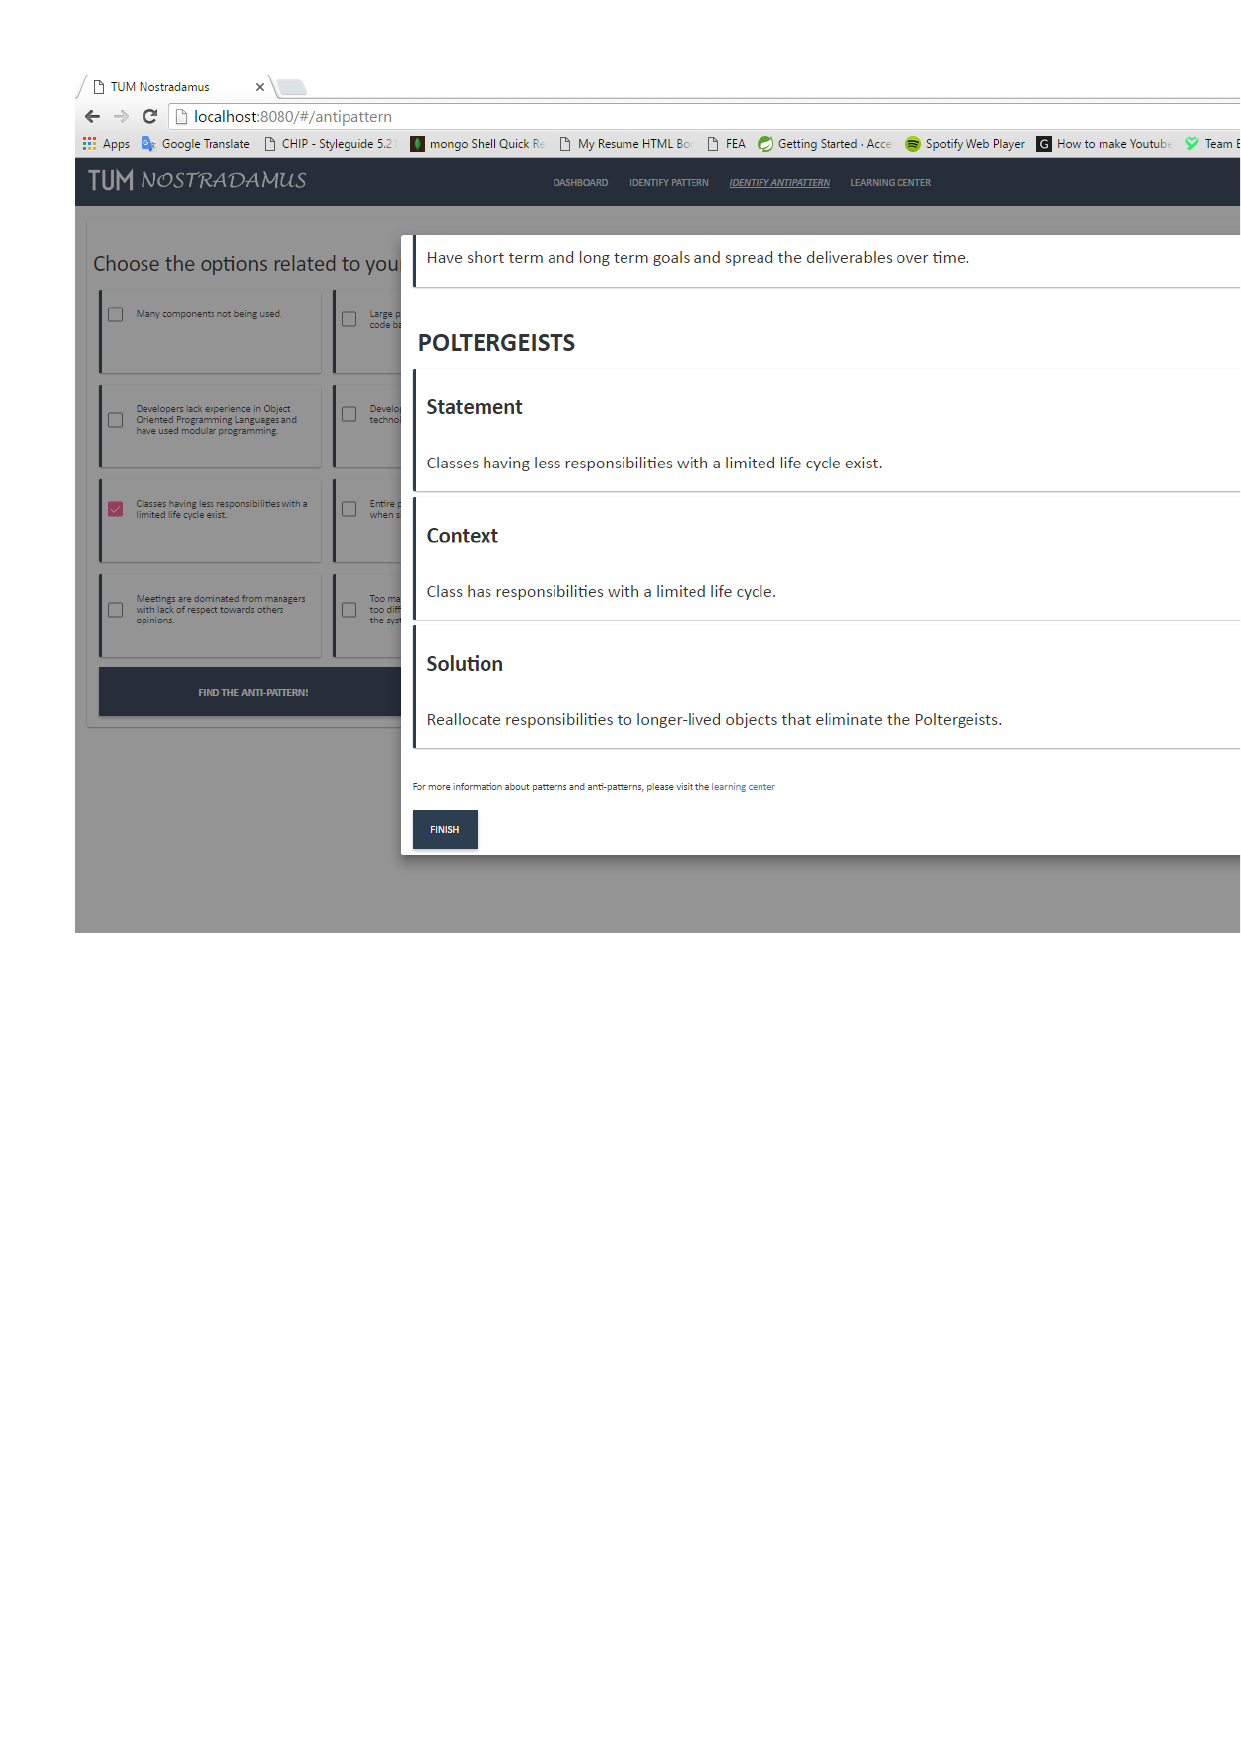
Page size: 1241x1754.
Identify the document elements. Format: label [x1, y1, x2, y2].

picture [75, 75, 1241, 933]
